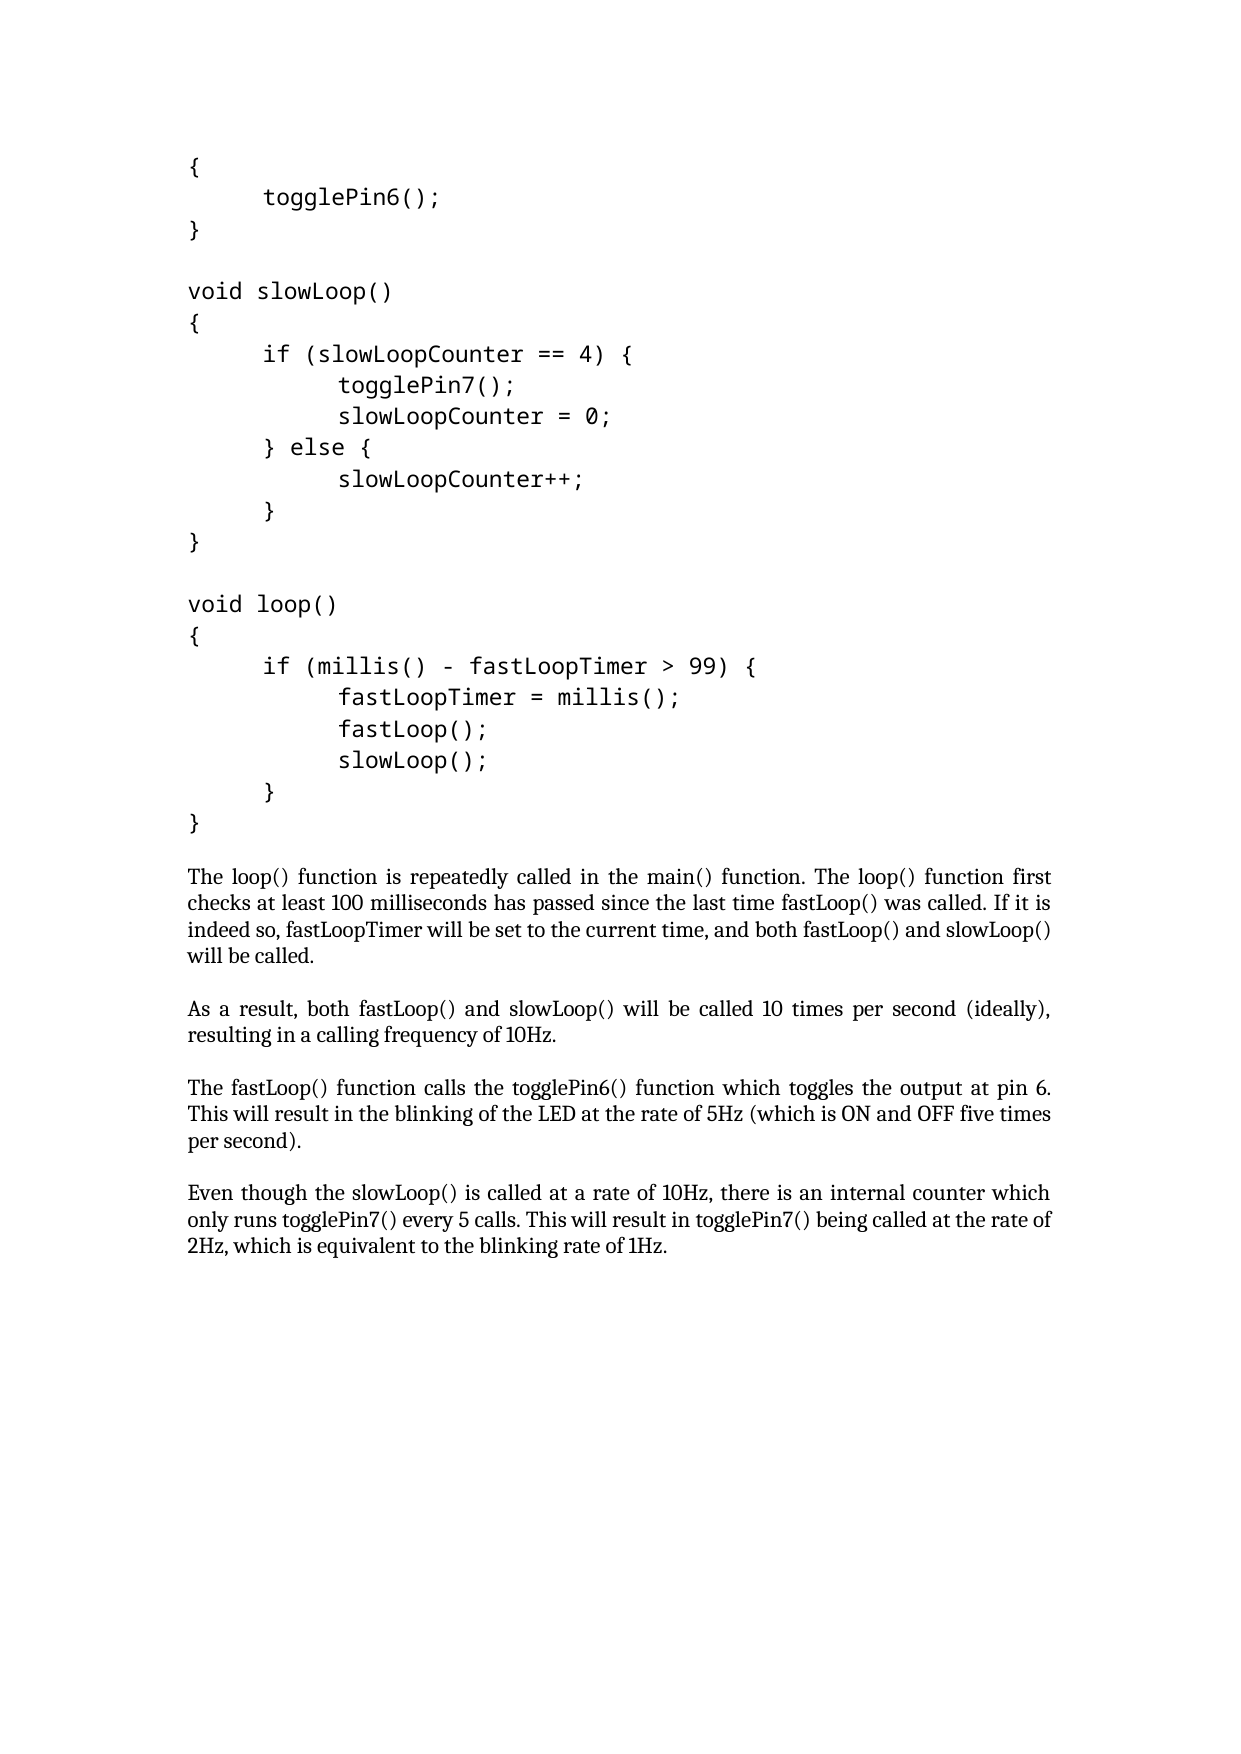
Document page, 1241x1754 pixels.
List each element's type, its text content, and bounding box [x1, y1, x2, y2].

text As a result, both fastLoop() and slowLoop() will be called 10 times per second (ideally), resulting in a calling frequency of 10Hz. [187, 996, 1053, 1048]
text } [187, 525, 1053, 556]
text } else { [187, 431, 1053, 462]
text } [187, 806, 1053, 837]
text togglePin7(); [187, 369, 1053, 400]
text The loop() function is repeatedly called in the main() function. The loop() function first checks at least 100 milliseconds has passed since the last time fastLoop() was called. If it is indeed so, fastLoopTimer will be set to the current time, and both fastLoop() and slowLoop() will be called. [187, 864, 1053, 969]
text fastLoopTimer = millis(); [187, 681, 1053, 712]
text void loop() [187, 587, 1053, 619]
text The fastLoop() function calls the togglePin6() function which toggles the output at pin 6. This will result in the blinking of the LED at the rate of 5Hz (which is ON and OFF five times per second). [187, 1075, 1053, 1154]
text { [187, 150, 1053, 181]
text slowLoopCounter = 0; [187, 400, 1053, 431]
text slowLoopCounter++; [187, 462, 1053, 494]
text togglePin6(); [187, 181, 1053, 212]
text slowLoop(); [187, 744, 1053, 775]
text if (slowLoopCounter == 4) { [187, 337, 1053, 369]
text void slowLoop() [187, 275, 1053, 306]
text { [187, 306, 1053, 337]
text { [187, 619, 1053, 650]
text } [187, 212, 1053, 244]
text if (millis() - fastLoopTimer > 99) { [187, 650, 1053, 681]
text fastLoop(); [187, 712, 1053, 744]
text } [187, 494, 1053, 525]
text } [187, 775, 1053, 806]
